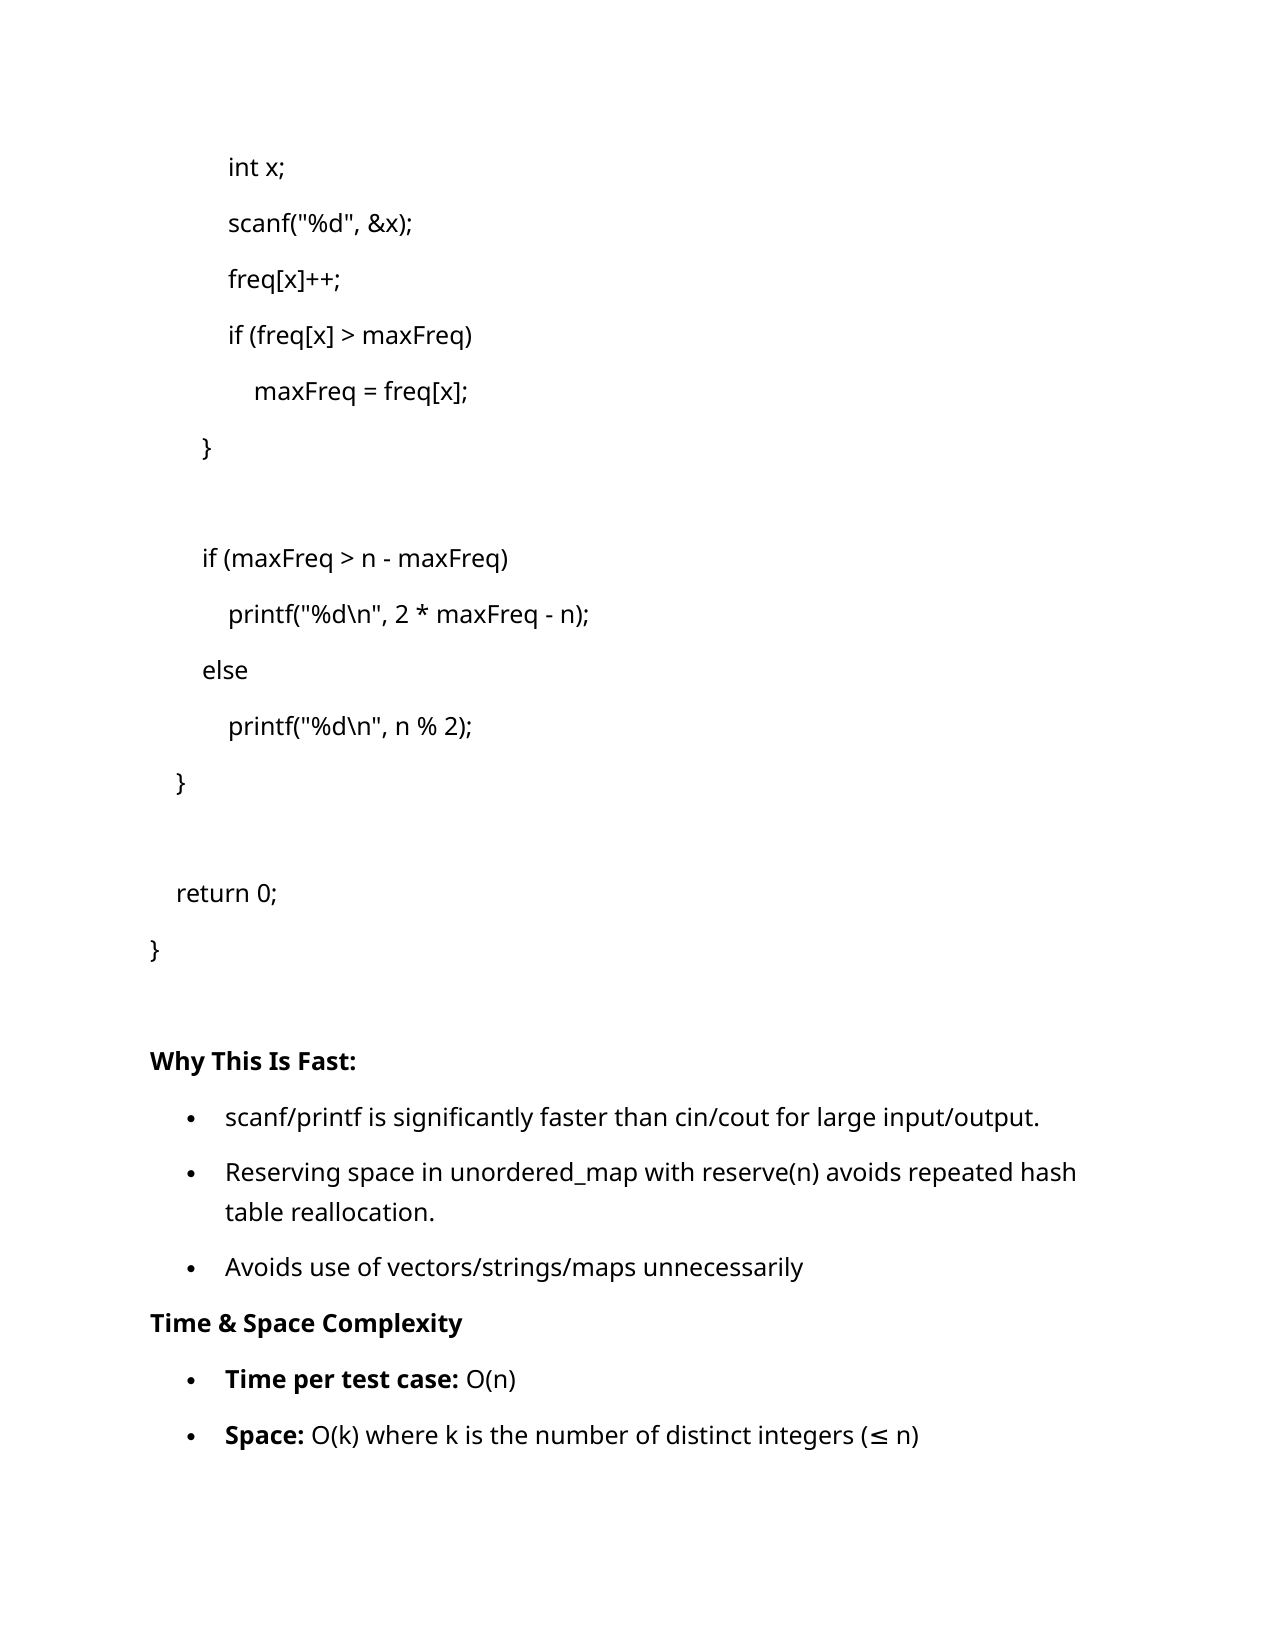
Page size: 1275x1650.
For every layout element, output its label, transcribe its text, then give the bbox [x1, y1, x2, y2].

list Time per test case: O(n) [187, 1362, 1125, 1396]
text printf("%d\n", n % 2); [150, 708, 1125, 742]
text else [150, 652, 1125, 687]
text if (maxFreq > n - maxFreq) [150, 541, 1125, 575]
text maxFreq = freq[x]; [150, 373, 1125, 407]
text scanf("%d", &x); [150, 206, 1125, 240]
text Why This Is Fast: [150, 1043, 1125, 1077]
text printf("%d\n", 2 * maxFreq - n); [150, 597, 1125, 631]
text } [150, 429, 1125, 463]
text } [150, 764, 1125, 798]
text if (freq[x] > maxFreq) [150, 317, 1125, 352]
list Space: O(k) where k is the number of distinct integers (≤ n) [187, 1417, 1125, 1452]
text Time & Space Complexity [150, 1306, 1125, 1340]
text int x; [150, 150, 1125, 184]
text } [150, 932, 1125, 966]
list scanf/printf is significantly faster than cin/cout for large input/output. [187, 1099, 1125, 1133]
text return 0; [150, 876, 1125, 910]
list Reserving space in unordered_map with reserve(n) avoids repeated hash table reallocation. [187, 1155, 1125, 1228]
text freq[x]++; [150, 262, 1125, 296]
list Avoids use of vectors/strings/maps unnecessarily [187, 1250, 1125, 1284]
